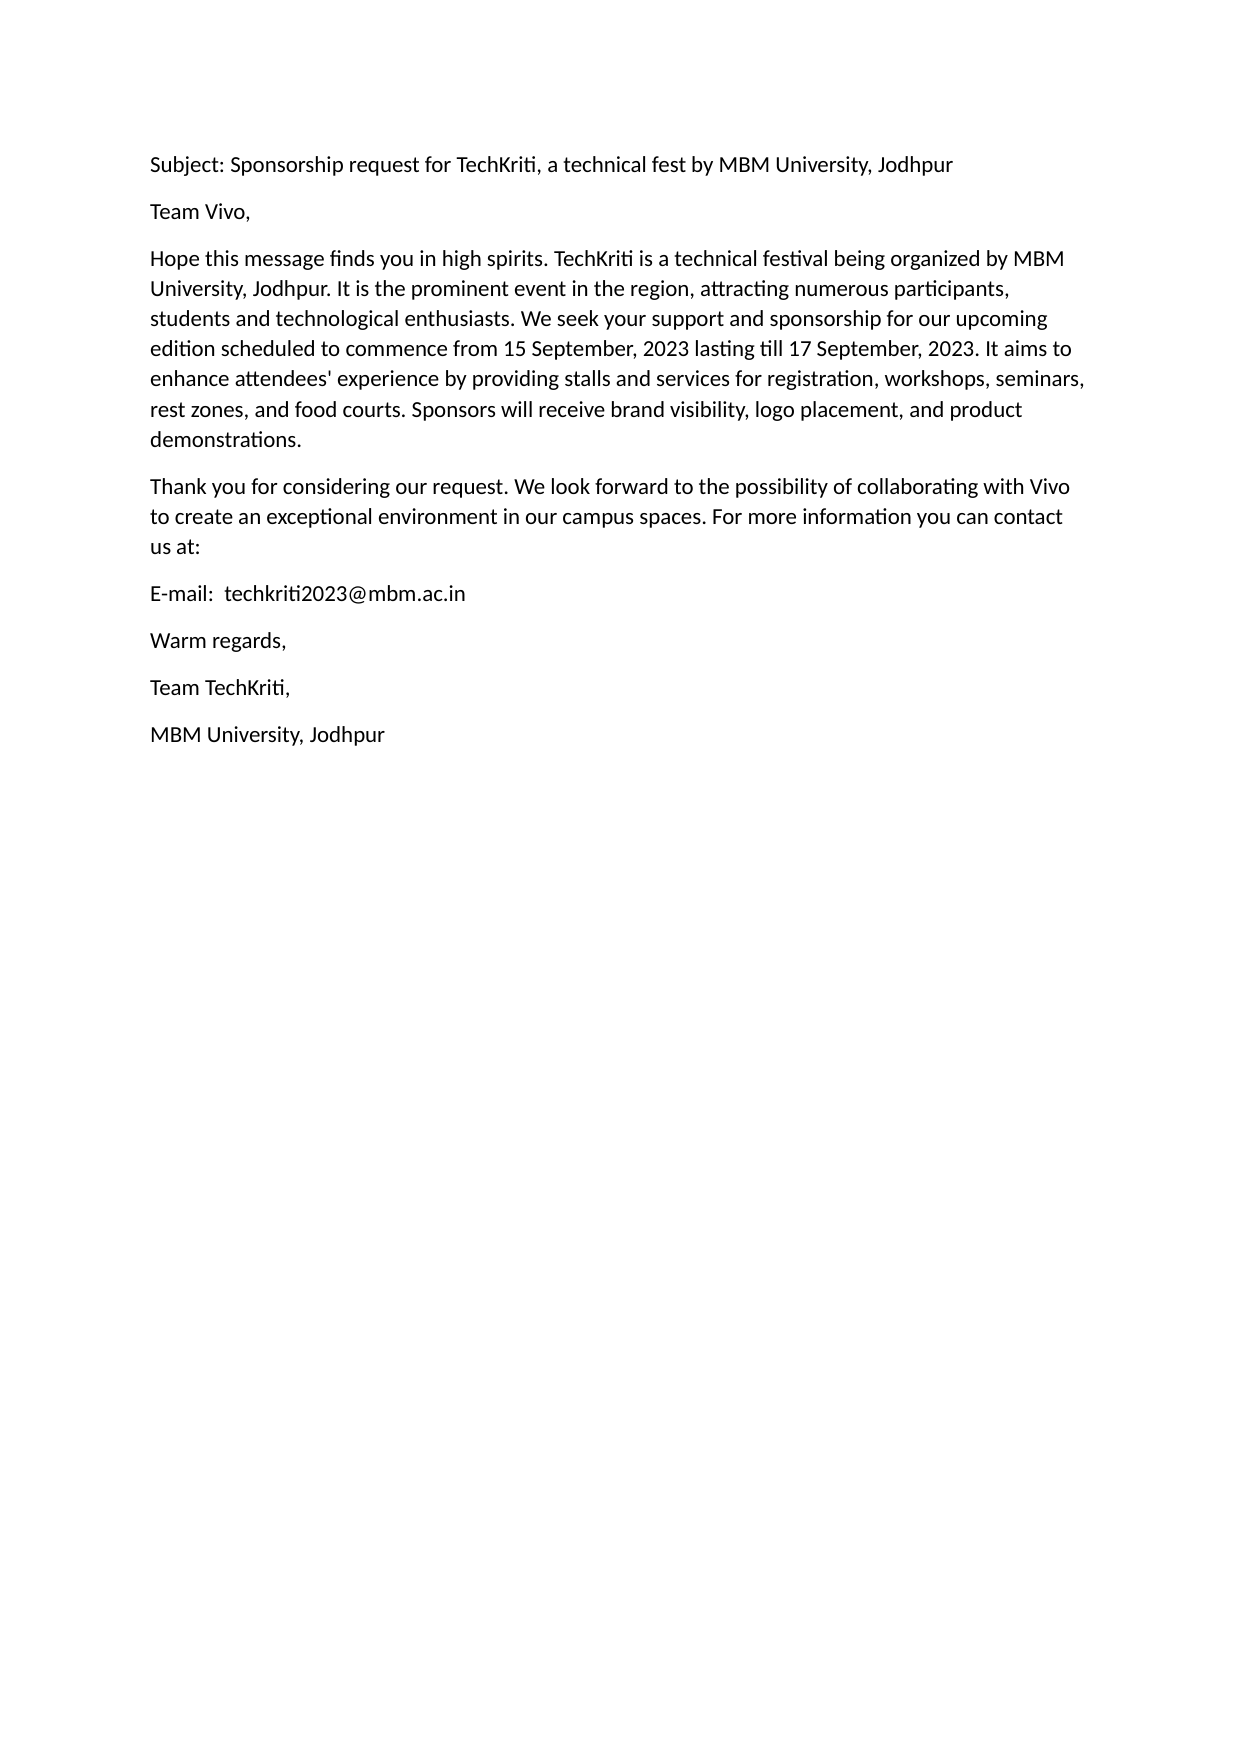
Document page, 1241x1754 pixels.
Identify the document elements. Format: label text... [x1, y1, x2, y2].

text Team Vivo, [150, 197, 1090, 225]
text Warm regards, [150, 626, 1090, 654]
text Hope this message finds you in high spirits. TechKriti is a technical festival being organized by MBM University, Jodhpur. It is the prominent event in the region, attracting numerous participants, students and technological enthusiasts. We seek your support and sponsorship for our upcoming edition scheduled to commence from 15 September, 2023 lasting till 17 September, 2023. It aims to enhance attendees' experience by providing stalls and services for registration, workshops, seminars, rest zones, and food courts. Sponsors will receive brand visibility, logo placement, and product demonstrations. [150, 244, 1090, 453]
text E-mail: techkriti2023@mbm.ac.in [150, 579, 1090, 607]
text MBM University, Jodhpur [150, 720, 1090, 748]
text Thank you for considering our request. We look forward to the possibility of collaborating with Vivo to create an exceptional environment in our campus spaces. For more information you can contact us at: [150, 472, 1090, 560]
text Team TechKriti, [150, 673, 1090, 701]
text Subject: Sponsorship request for TechKriti, a technical fest by MBM University, Jodhpur [150, 150, 1090, 178]
